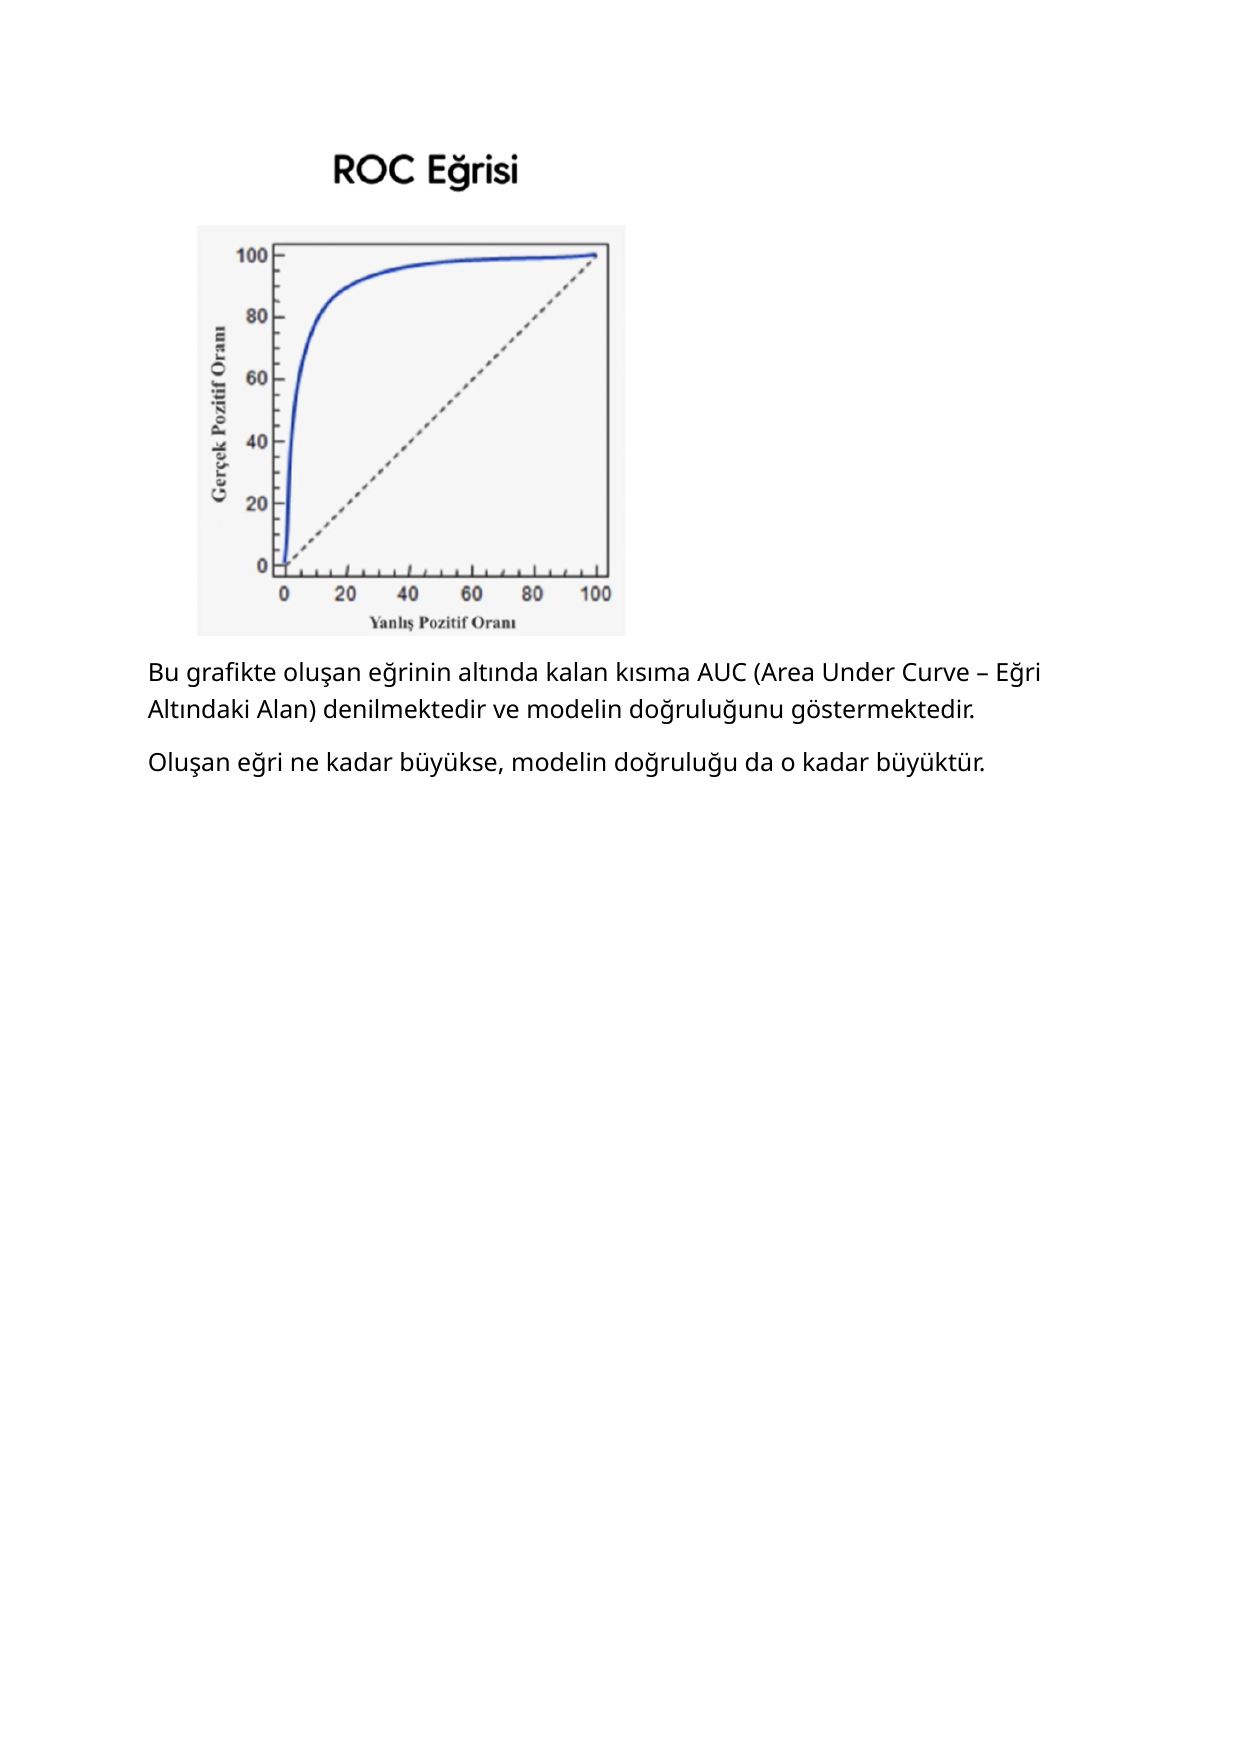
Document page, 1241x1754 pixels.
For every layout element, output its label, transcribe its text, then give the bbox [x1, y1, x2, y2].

picture [147, 147, 695, 636]
text Bu grafikte oluşan eğrinin altında kalan kısıma AUC (Area Under Curve – Eğri Altındaki Alan) denilmektedir ve modelin doğruluğunu göstermektedir. [148, 655, 1093, 726]
text Oluşan eğri ne kadar büyükse, modelin doğruluğu da o kadar büyüktür. [148, 745, 1093, 779]
